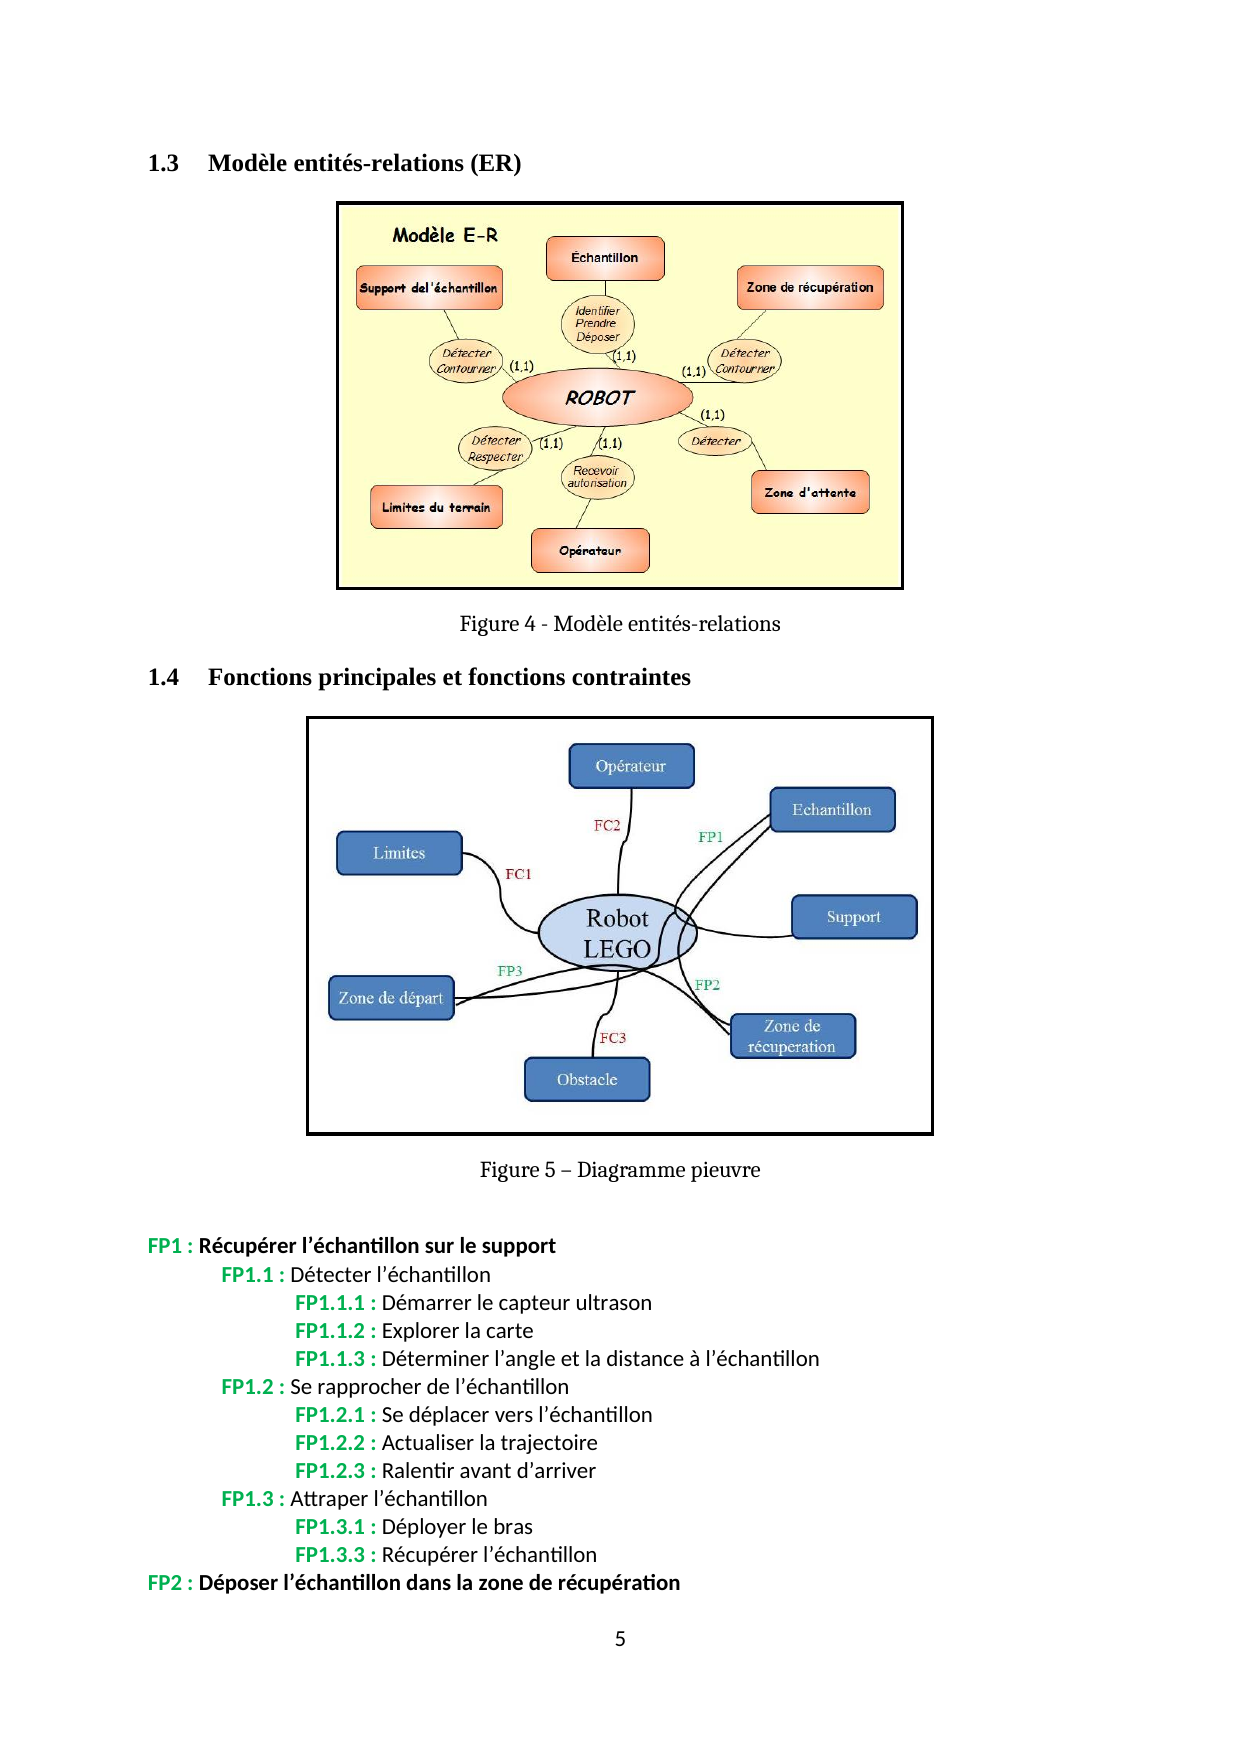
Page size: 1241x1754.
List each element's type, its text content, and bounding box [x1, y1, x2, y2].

picture [339, 205, 901, 587]
text FP1 : Récupérer l’échantillon sur le support [148, 1232, 1093, 1260]
picture [309, 719, 931, 1132]
text FP1.1.2 : Explorer la carte [148, 1316, 1093, 1344]
text FP2 : Déposer l’échantillon dans la zone de récupération [148, 1568, 1093, 1596]
text FP1.3.1 : Déployer le bras [148, 1512, 1093, 1540]
text FP1.3 : Attraper l’échantillon [148, 1484, 1093, 1512]
text FP1.1 : Détecter l’échantillon [148, 1260, 1093, 1288]
text FP1.3.3 : Récupérer l’échantillon [148, 1540, 1093, 1568]
subtitle Modèle entités-relations (ER) [148, 148, 1093, 176]
text FP1.1.3 : Déterminer l’angle et la distance à l’échantillon [148, 1344, 1093, 1372]
text FP1.2.2 : Actualiser la trajectoire [148, 1428, 1093, 1456]
text Figure 5 – Diagramme pieuvre [148, 1156, 1093, 1183]
text FP1.1.1 : Démarrer le capteur ultrason [148, 1288, 1093, 1316]
text FP1.2 : Se rapprocher de l’échantillon [148, 1372, 1093, 1400]
text FP1.2.1 : Se déplacer vers l’échantillon [148, 1400, 1093, 1428]
subtitle Fonctions principales et fonctions contraintes [148, 662, 1093, 691]
text FP1.2.3 : Ralentir avant d’arriver [148, 1456, 1093, 1484]
text Figure 4 - Modèle entités-relations [148, 611, 1093, 637]
